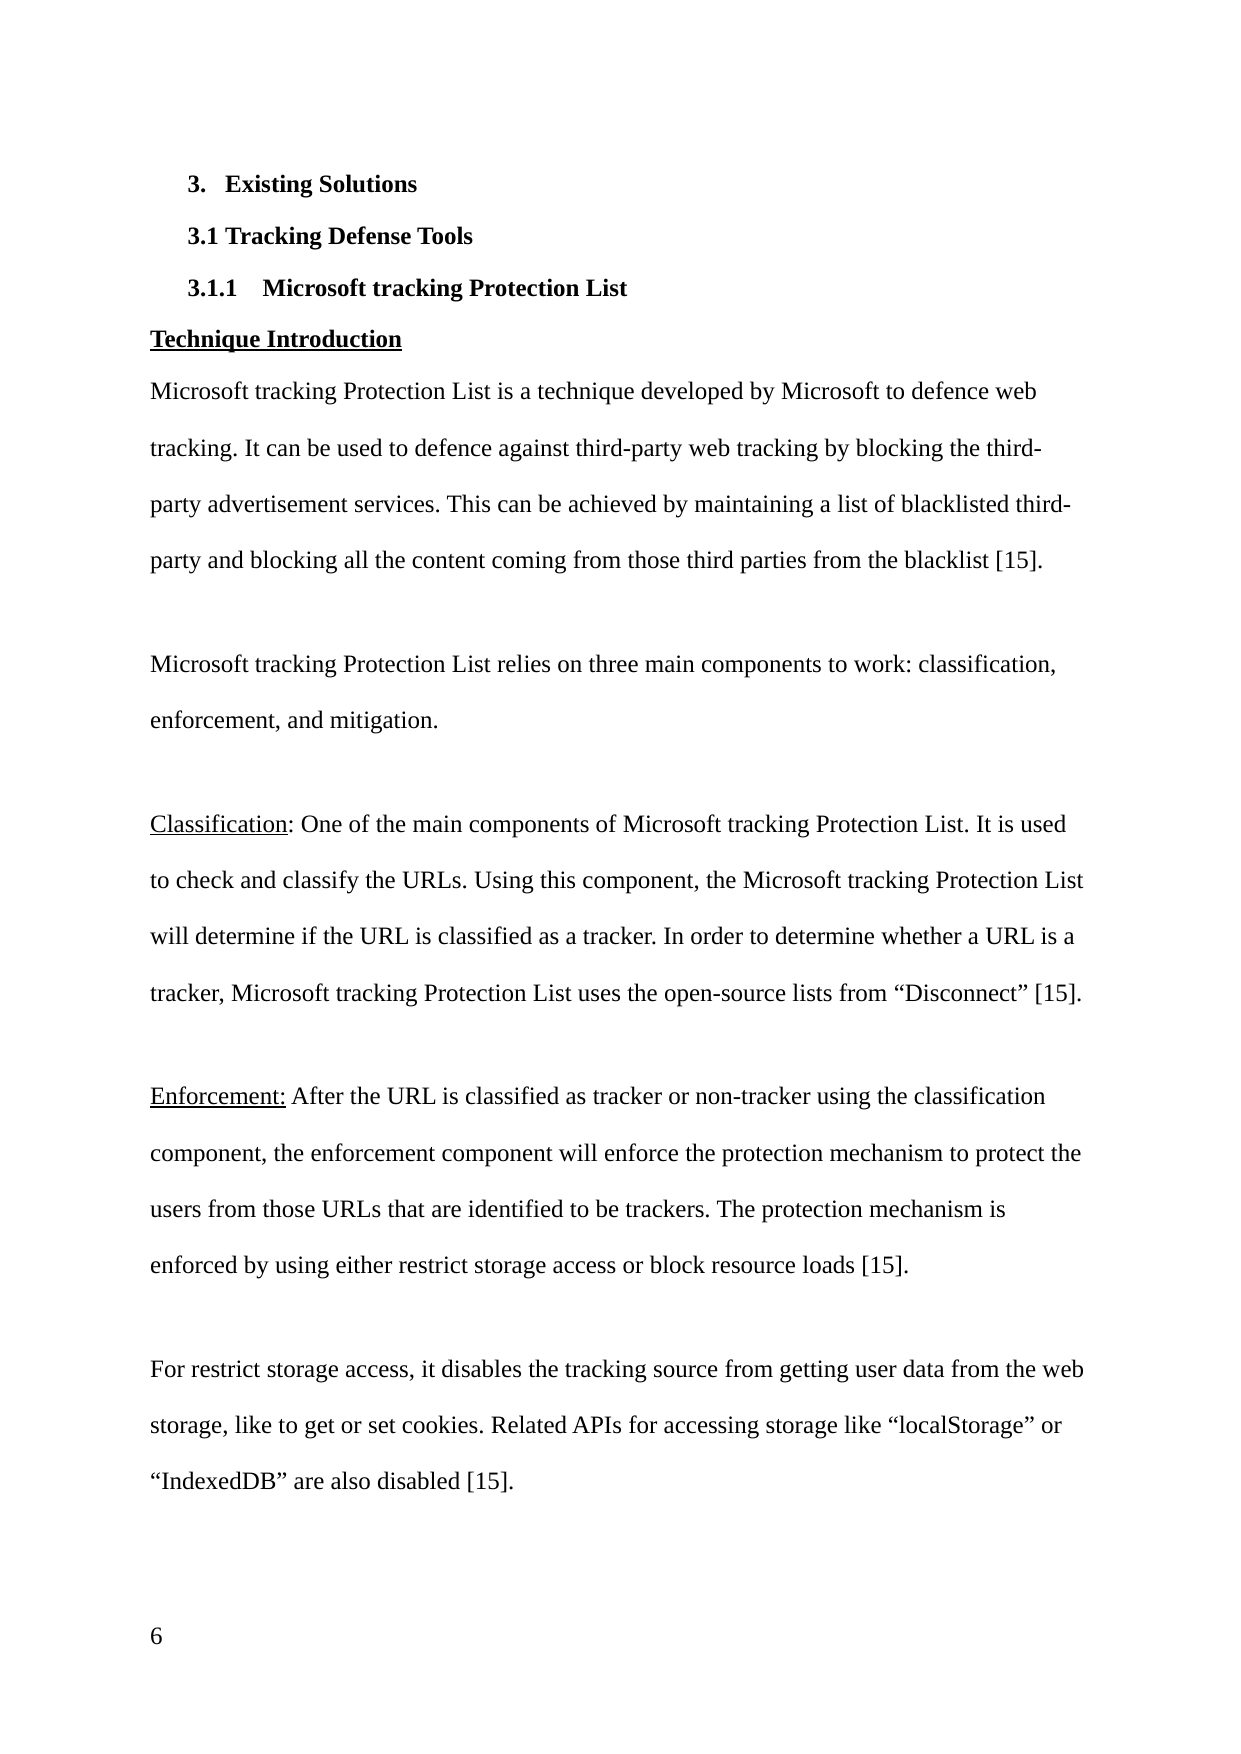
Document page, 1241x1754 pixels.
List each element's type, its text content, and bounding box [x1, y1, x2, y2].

text Enforcement: After the URL is classified as tracker or non-tracker using the classification component, the enforcement component will enforce the protection mechanism to protect the users from those URLs that are identified to be trackers. The protection mechanism is enforced by using either restrict storage access or block resource loads [15]. [150, 1077, 1090, 1283]
text Technique Introduction [150, 320, 1090, 358]
text Microsoft tracking Protection List is a technique developed by Microsoft to defence web tracking. It can be used to defence against third-party web tracking by blocking the third-party advertisement services. This can be achieved by maintaining a list of blacklisted third-party and blocking all the content coming from those third parties from the blacklist [15]. [150, 372, 1090, 578]
list Tracking Defense Tools [187, 216, 1090, 254]
list Existing Solutions [187, 164, 1090, 202]
text For restrict storage access, it disables the tracking source from getting user data from the web storage, like to get or set cookies. Related APIs for accessing storage like “localStorage” or “IndexedDB” are also disabled [15]. [150, 1349, 1090, 1499]
text Classification: One of the main components of Microsoft tracking Protection List. It is used to check and classify the URLs. Using this component, the Microsoft tracking Protection List will determine if the URL is classified as a tracker. In order to determine whether a URL is a tracker, Microsoft tracking Protection List uses the open-source lists from “Disconnect” [15]. [150, 804, 1090, 1011]
text Microsoft tracking Protection List relies on three main components to work: classification, enforcement, and mitigation. [150, 644, 1090, 738]
list Microsoft tracking Protection List [187, 268, 1090, 306]
